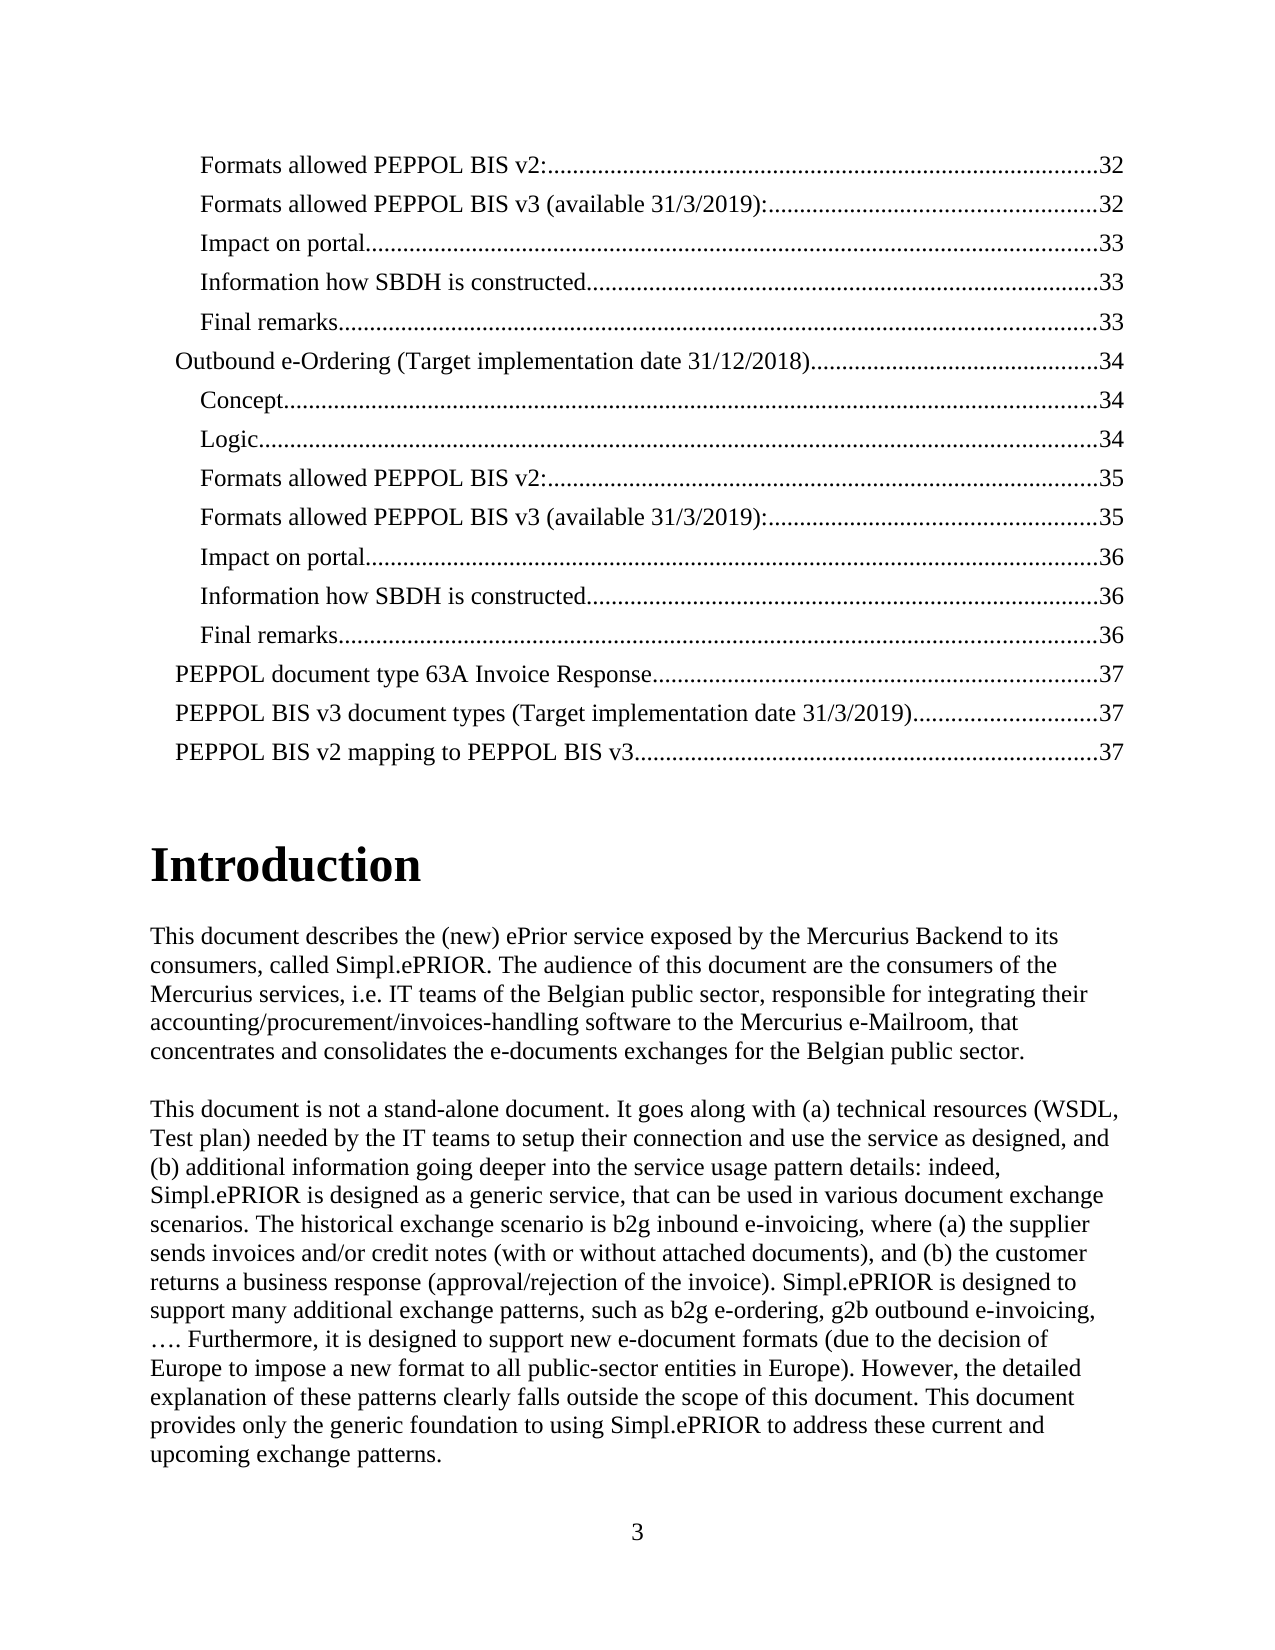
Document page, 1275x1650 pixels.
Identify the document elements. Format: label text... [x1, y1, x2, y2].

subtitle Introduction [150, 834, 1125, 892]
text This document describes the (new) ePrior service exposed by the Mercurius Backend to its consumers, called Simpl.ePRIOR. The audience of this document are the consumers of the Mercurius services, i.e. IT teams of the Belgian public sector, responsible for integrating their accounting/procurement/invoices-handling software to the Mercurius e-Mailroom, that concentrates and consolidates the e-documents exchanges for the Belgian public sector. [150, 921, 1125, 1065]
text This document is not a stand-alone document. It goes along with (a) technical resources (WSDL, Test plan) needed by the IT teams to setup their connection and use the service as designed, and (b) additional information going deeper into the service usage pattern details: indeed, Simpl.ePRIOR is designed as a generic service, that can be used in various document exchange scenarios. The historical exchange scenario is b2g inbound e-invoicing, where (a) the supplier sends invoices and/or credit notes (with or without attached documents), and (b) the customer returns a business response (approval/rejection of the invoice). Simpl.ePRIOR is designed to support many additional exchange patterns, such as b2g e-ordering, g2b outbound e-invoicing, …. Furthermore, it is designed to support new e-document formats (due to the decision of Europe to impose a new format to all public-sector entities in Europe). However, the detailed explanation of these patterns clearly falls outside the scope of this document. This document provides only the generic foundation to using Simpl.ePRIOR to address these current and upcoming exchange patterns. [150, 1094, 1125, 1468]
